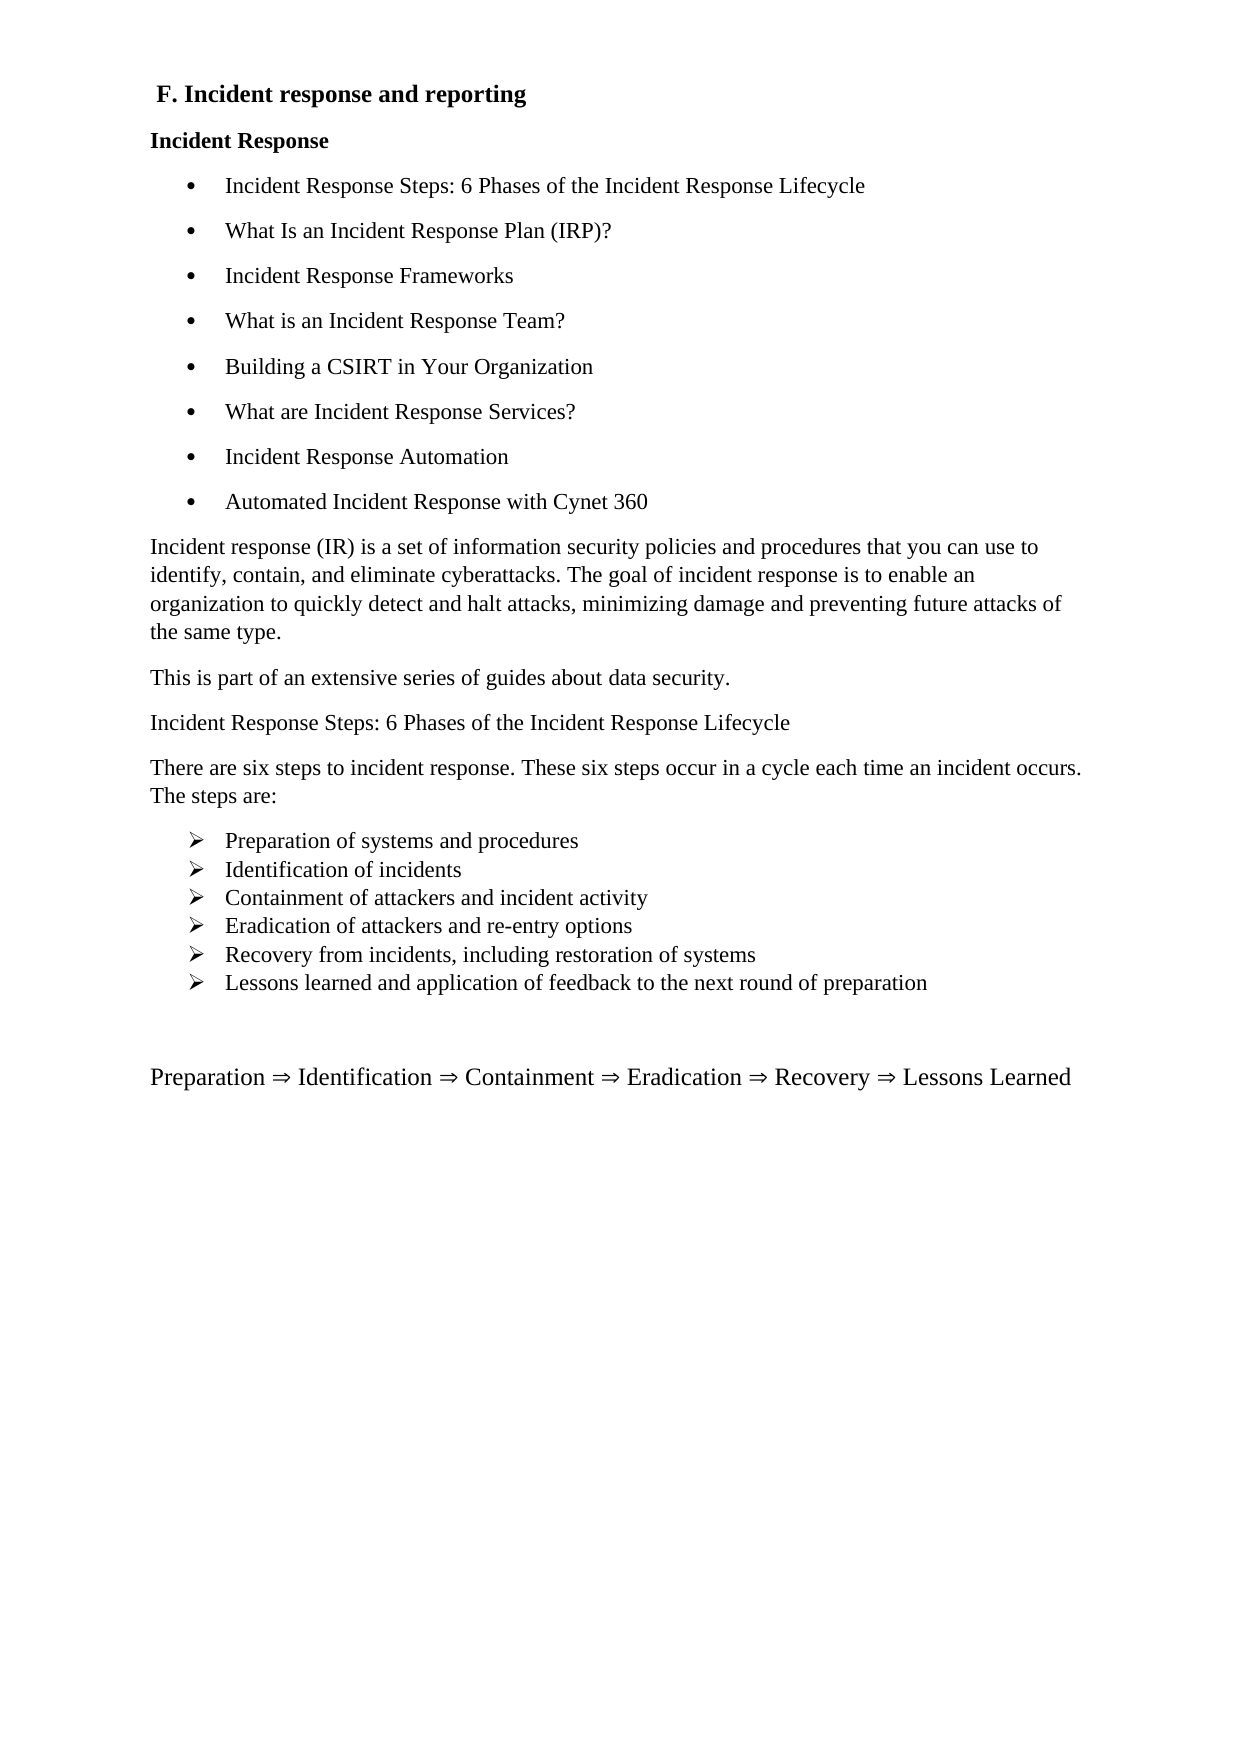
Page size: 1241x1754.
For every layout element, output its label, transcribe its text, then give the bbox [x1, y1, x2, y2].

list Lessons learned and application of feedback to the next round of preparation [187, 969, 1090, 996]
text Preparation Identification Containment Eradication Recovery Lessons Learned [150, 1062, 1090, 1091]
list Recovery from incidents, including restoration of systems [187, 941, 1090, 967]
list Incident Response Steps: 6 Phases of the Incident Response Lifecycle [187, 172, 1090, 199]
list Containment of attackers and incident activity [187, 884, 1090, 911]
list Incident Response Frameworks [187, 262, 1090, 289]
list Building a CSIRT in Your Organization [187, 353, 1090, 379]
list What are Incident Response Services? [187, 398, 1090, 424]
text F. Incident response and reporting [150, 79, 1090, 108]
list Eradication of attackers and re-entry options [187, 913, 1090, 939]
list What is an Incident Response Team? [187, 308, 1090, 334]
list Identification of incidents [187, 856, 1090, 882]
text There are six steps to incident response. These six steps occur in a cycle each time an incident occurs. The steps are: [150, 754, 1090, 808]
list Preparation of systems and procedures [187, 827, 1090, 854]
list Automated Incident Response with Cynet 360 [187, 488, 1090, 514]
list Incident Response Automation [187, 443, 1090, 469]
list What Is an Incident Response Plan (IRP)? [187, 217, 1090, 244]
text Incident Response [150, 127, 1090, 153]
text This is part of an extensive series of guides about data security. [150, 663, 1090, 690]
text Incident Response Steps: 6 Phases of the Incident Response Lifecycle [150, 709, 1090, 735]
text Incident response (IR) is a set of information security policies and procedures that you can use to identify, contain, and eliminate cyberattacks. The goal of incident response is to enable an organization to quickly detect and halt attacks, minimizing damage and preventing future attacks of the same type. [150, 533, 1090, 645]
